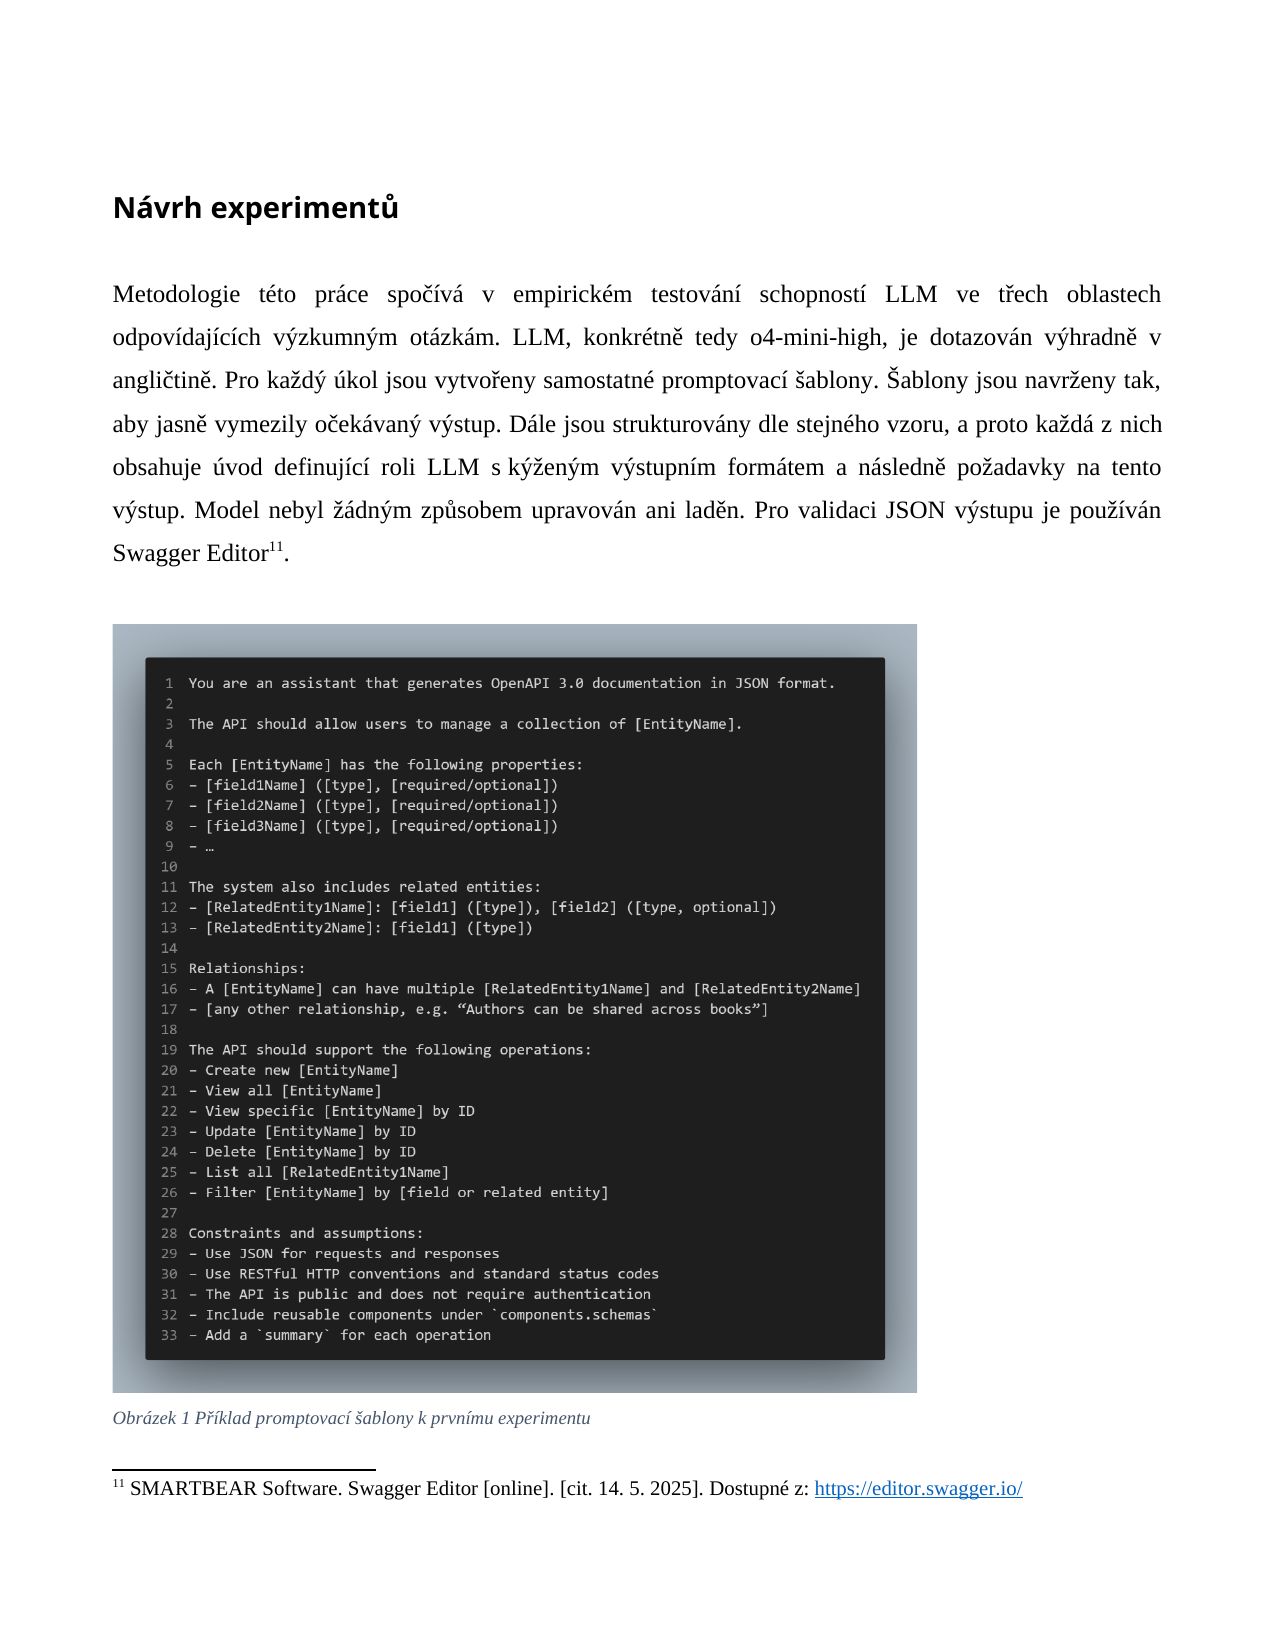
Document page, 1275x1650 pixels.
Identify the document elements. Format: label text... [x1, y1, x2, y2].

text Metodologie této práce spočívá v empirickém testování schopností LLM ve třech oblastech odpovídajících výzkumným otázkám. LLM, konkrétně tedy o4-mini-high, je dotazován výhradně v angličtině. Pro každý úkol jsou vytvořeny samostatné promptovací šablony. Šablony jsou navrženy tak, aby jasně vymezily očekávaný výstup. Dále jsou strukturovány dle stejného vzoru, a proto každá z nich obsahuje úvod definující roli LLM s kýženým výstupním formátem a následně požadavky na tento výstup. Model nebyl žádným způsobem upravován ani laděn. Pro validaci JSON výstupu je používán Swagger Editor. [112, 279, 1162, 507]
picture [112, 624, 918, 1393]
subtitle Návrh experimentů [112, 187, 1162, 227]
text Metodologie této práce spočívá v empirickém testování schopností LLM ve třech oblastech odpovídajících výzkumným otázkám. LLM, konkrétně tedy o4-mini-high, je dotazován výhradně v angličtině. Pro každý úkol jsou vytvořeny samostatné promptovací šablony. Šablony jsou navrženy tak, aby jasně vymezily očekávaný výstup. Dále jsou strukturovány dle stejného vzoru, a proto každá z nich obsahuje úvod definující roli LLM s kýženým výstupním formátem a následně požadavky na tento výstup. Model nebyl žádným způsobem upravován ani laděn. Pro validaci JSON výstupu je používán Swagger Editor. [112, 508, 1162, 567]
